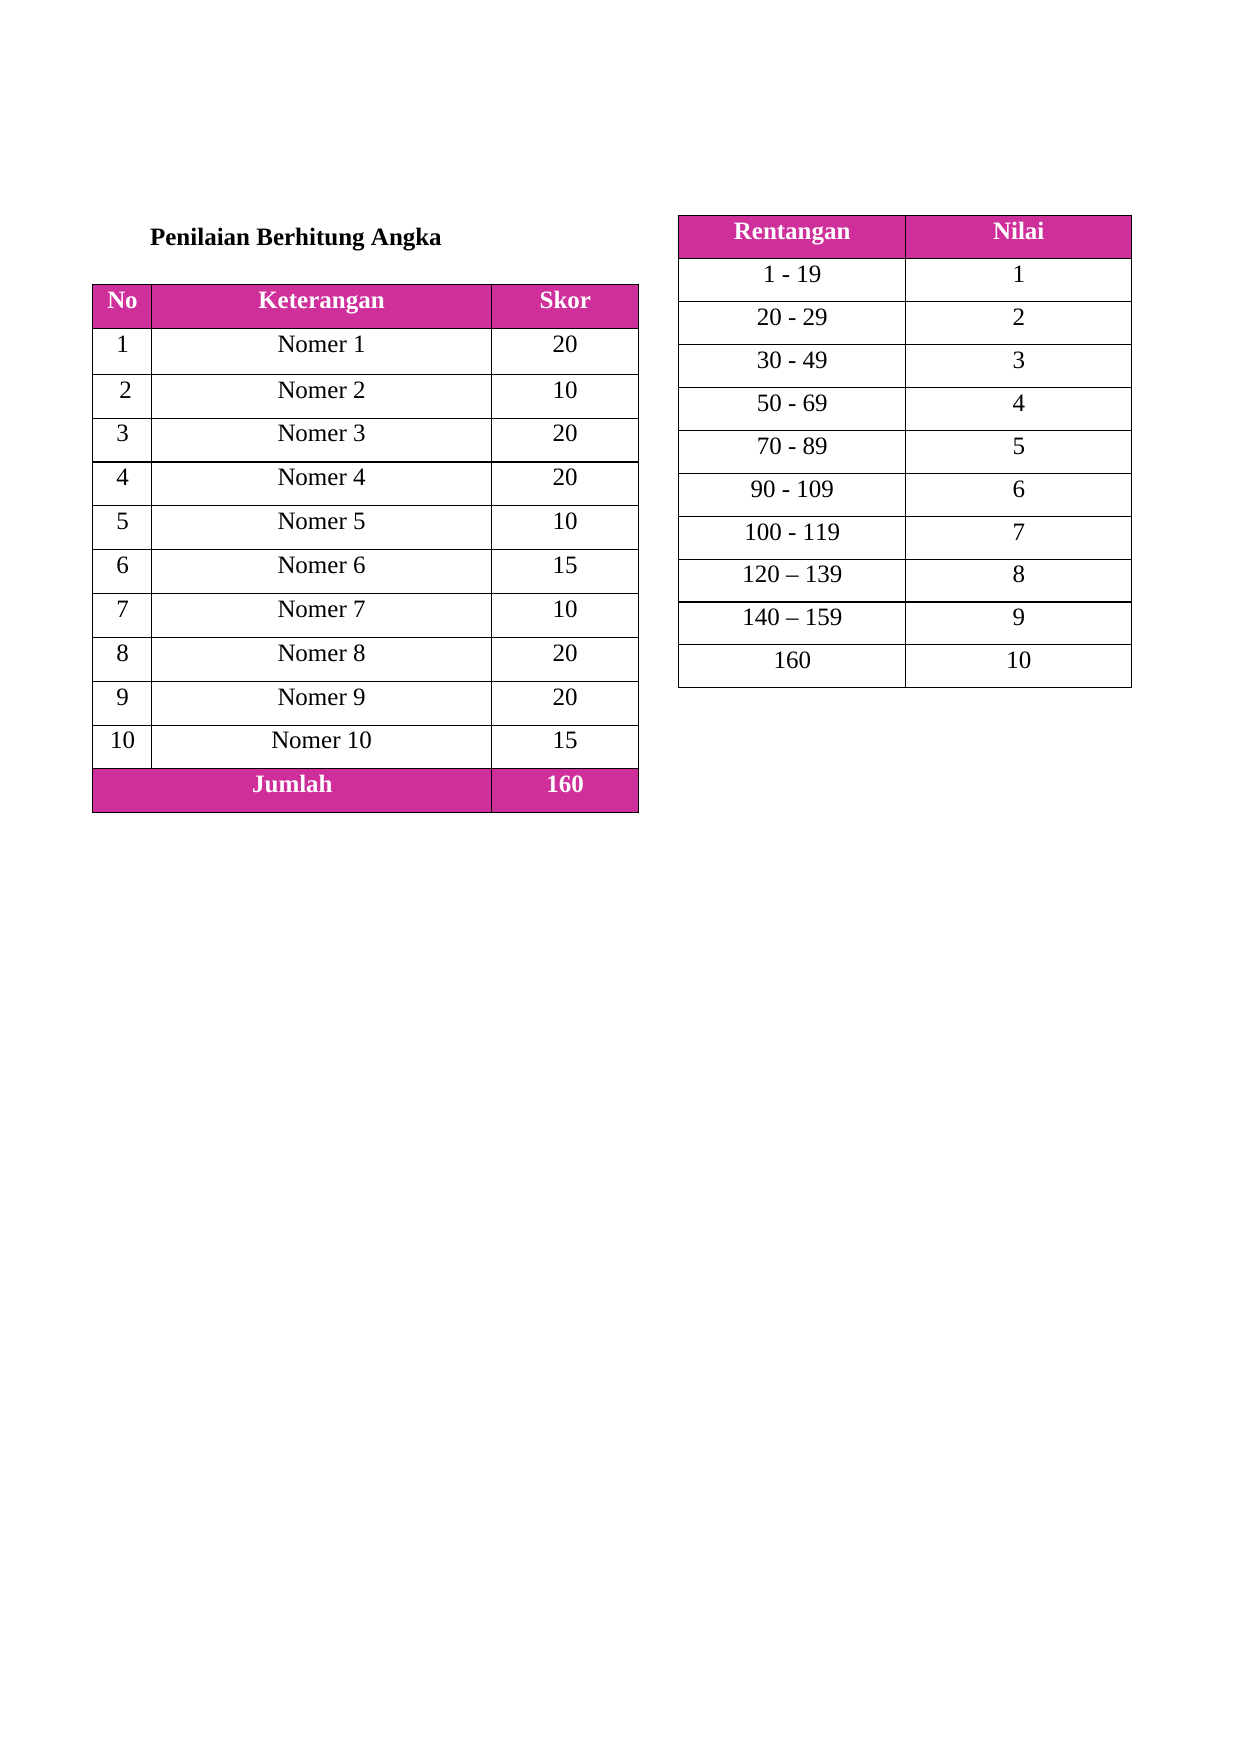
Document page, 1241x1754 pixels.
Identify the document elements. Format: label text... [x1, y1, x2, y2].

table_cell 1 [906, 259, 1131, 301]
table_cell 70 - 89 [679, 431, 905, 473]
table_cell 5 [906, 431, 1131, 473]
table_cell 2 [906, 302, 1131, 344]
table_cell 20 [492, 463, 638, 505]
table_cell 15 [492, 726, 638, 768]
table_cell 20 [492, 419, 638, 461]
table_cell 8 [93, 638, 151, 681]
table_cell 140 – 159 [679, 603, 905, 644]
table_cell 20 [492, 682, 638, 724]
table_cell 5 [93, 506, 151, 549]
table_cell Nomer 5 [152, 506, 491, 549]
table_header Rentangan [679, 216, 905, 258]
text Penilaian Berhitung Angka [150, 222, 678, 251]
table_cell 8 [906, 560, 1131, 601]
table_cell 10 [492, 594, 638, 637]
table_cell 20 [492, 329, 638, 374]
table_cell 4 [93, 463, 151, 505]
table_cell Nomer 6 [152, 550, 491, 593]
table_cell 6 [906, 474, 1131, 516]
table_cell Jumlah [93, 769, 491, 812]
table_cell 15 [492, 550, 638, 593]
table_cell 10 [93, 726, 151, 768]
table_cell 20 - 29 [679, 302, 905, 344]
table_cell 10 [492, 375, 638, 417]
table_cell Nomer 9 [152, 682, 491, 724]
table_cell 3 [906, 345, 1131, 387]
table_cell 1 - 19 [679, 259, 905, 301]
table_cell 90 - 109 [679, 474, 905, 516]
table_cell 10 [492, 506, 638, 549]
table_cell Nomer 8 [152, 638, 491, 681]
table_cell 9 [93, 682, 151, 724]
table_cell 7 [93, 594, 151, 637]
table_cell 120 – 139 [679, 560, 905, 601]
table_header Skor [492, 285, 638, 328]
table_cell 10 [906, 645, 1131, 687]
table_header No [93, 285, 151, 328]
table_cell 100 - 119 [679, 517, 905, 558]
table_cell Nomer 1 [152, 329, 491, 374]
table_cell 7 [906, 517, 1131, 558]
table_cell 3 [93, 419, 151, 461]
table_cell Nomer 3 [152, 419, 491, 461]
table_cell 160 [679, 645, 905, 687]
table_cell 1 [93, 329, 151, 374]
table_cell 6 [93, 550, 151, 593]
table_cell Nomer 7 [152, 594, 491, 637]
table_cell 160 [492, 769, 638, 812]
table_cell Nomer 2 [152, 375, 491, 417]
table_header Keterangan [152, 285, 491, 328]
table_cell 9 [906, 603, 1131, 644]
table_cell 50 - 69 [679, 388, 905, 430]
table_cell Nomer 10 [152, 726, 491, 768]
table_header Nilai [906, 216, 1131, 258]
table_cell 20 [492, 638, 638, 681]
table_cell Nomer 4 [152, 463, 491, 505]
table_cell 2 [93, 375, 151, 417]
table_cell 4 [906, 388, 1131, 430]
table_cell 30 - 49 [679, 345, 905, 387]
